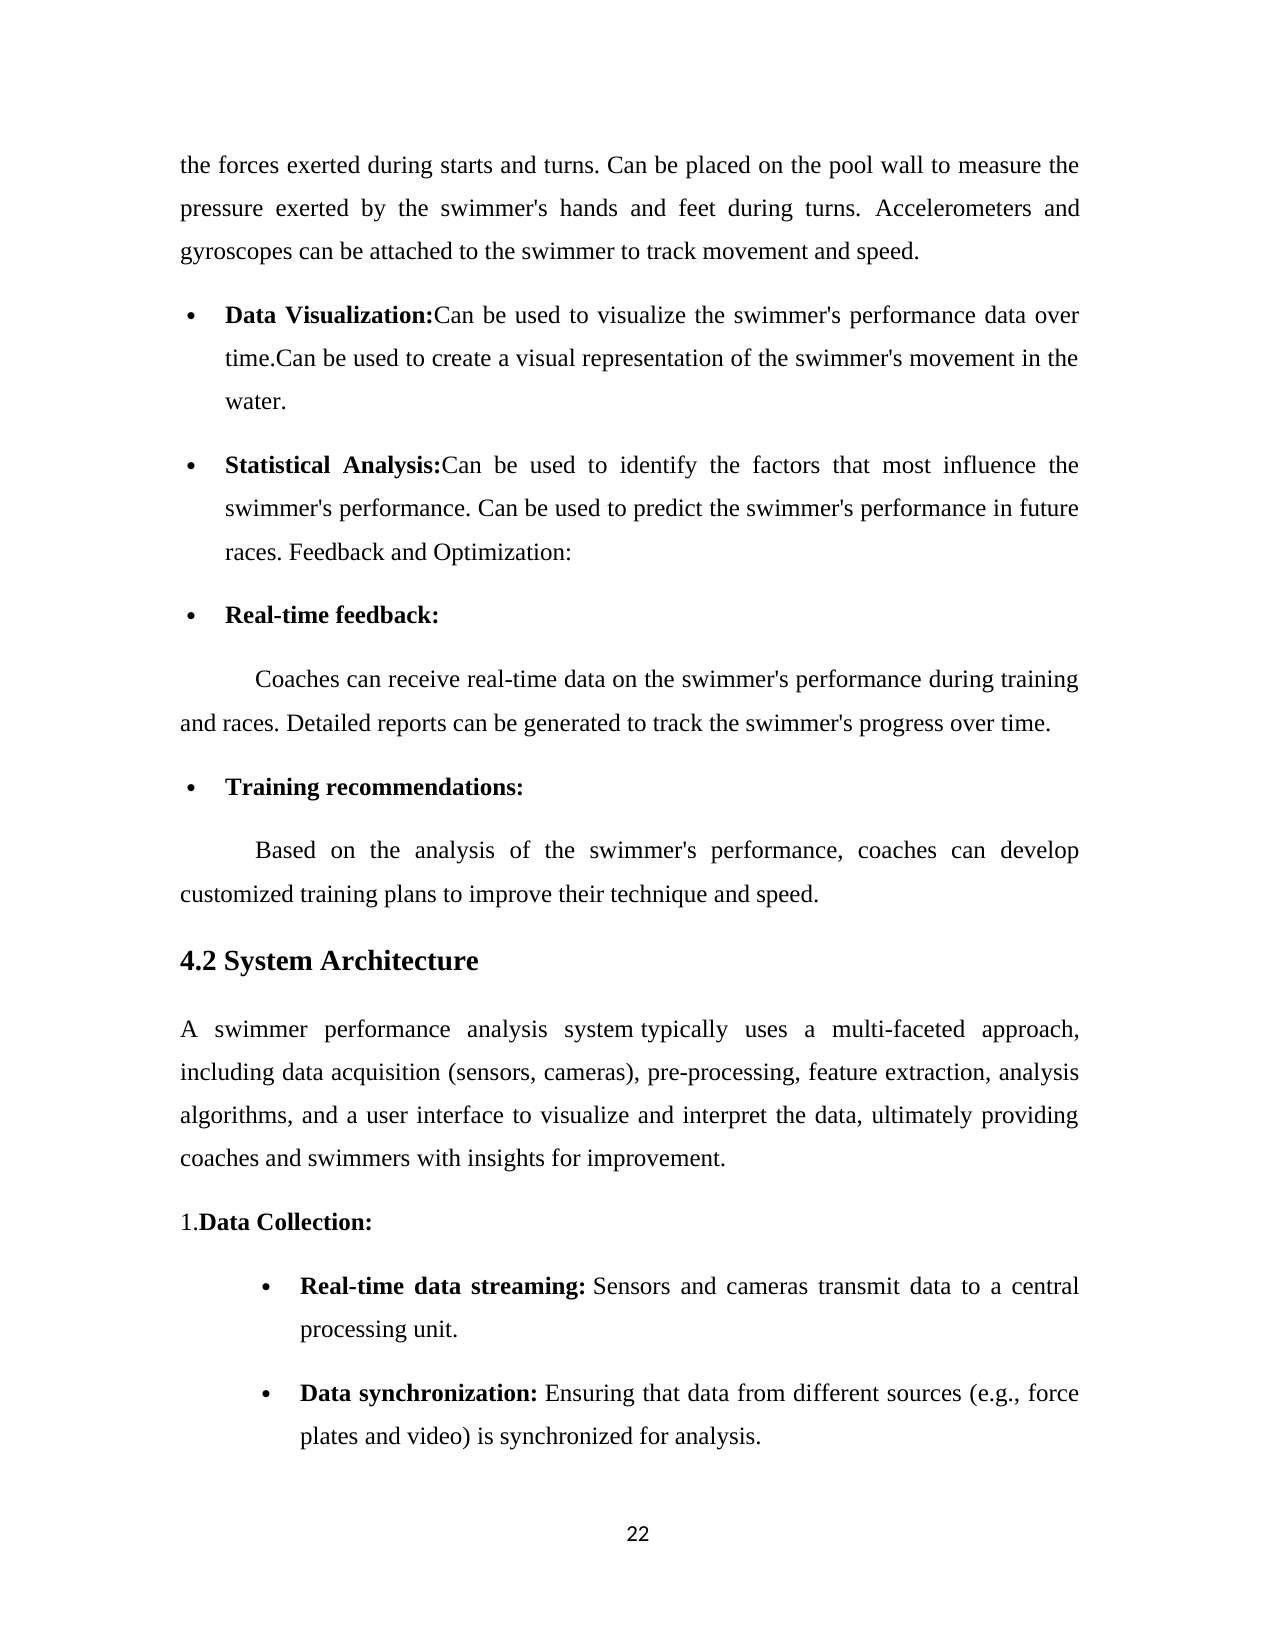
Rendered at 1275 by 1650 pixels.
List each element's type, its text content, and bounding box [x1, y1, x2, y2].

text 4.2 System Architecture [180, 943, 1080, 976]
list Statistical Analysis:Can be used to identify the factors that most influence the swimmer's performance. Can be used to predict the swimmer's performance in future races. Feedback and Optimization: [187, 450, 1080, 565]
list Data synchronization: Ensuring that data from different sources (e.g., force plates and video) is synchronized for analysis. [262, 1378, 1080, 1450]
list Real-time feedback: [187, 601, 1080, 629]
list Training recommendations: [187, 772, 1080, 800]
list Real-time data streaming: Sensors and cameras transmit data to a central processing unit. [262, 1271, 1080, 1343]
text Based on the analysis of the swimmer's performance, coaches can develop customized training plans to improve their technique and speed. [180, 836, 1080, 907]
text Coaches can receive real-time data on the swimmer's performance during training and races. Detailed reports can be generated to track the swimmer's progress over time. [180, 664, 1080, 736]
list Data Visualization:Can be used to visualize the swimmer's performance data over time.Can be used to create a visual representation of the swimmer's movement in the water. [187, 300, 1080, 415]
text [180, 150, 1080, 265]
text A swimmer performance analysis system typically uses a multi-faceted approach, including data acquisition (sensors, cameras), pre-processing, feature extraction, analysis algorithms, and a user interface to visualize and interpret the data, ultimately providing coaches and swimmers with insights for improvement. [180, 1014, 1080, 1172]
text 1.Data Collection: [180, 1207, 1080, 1236]
